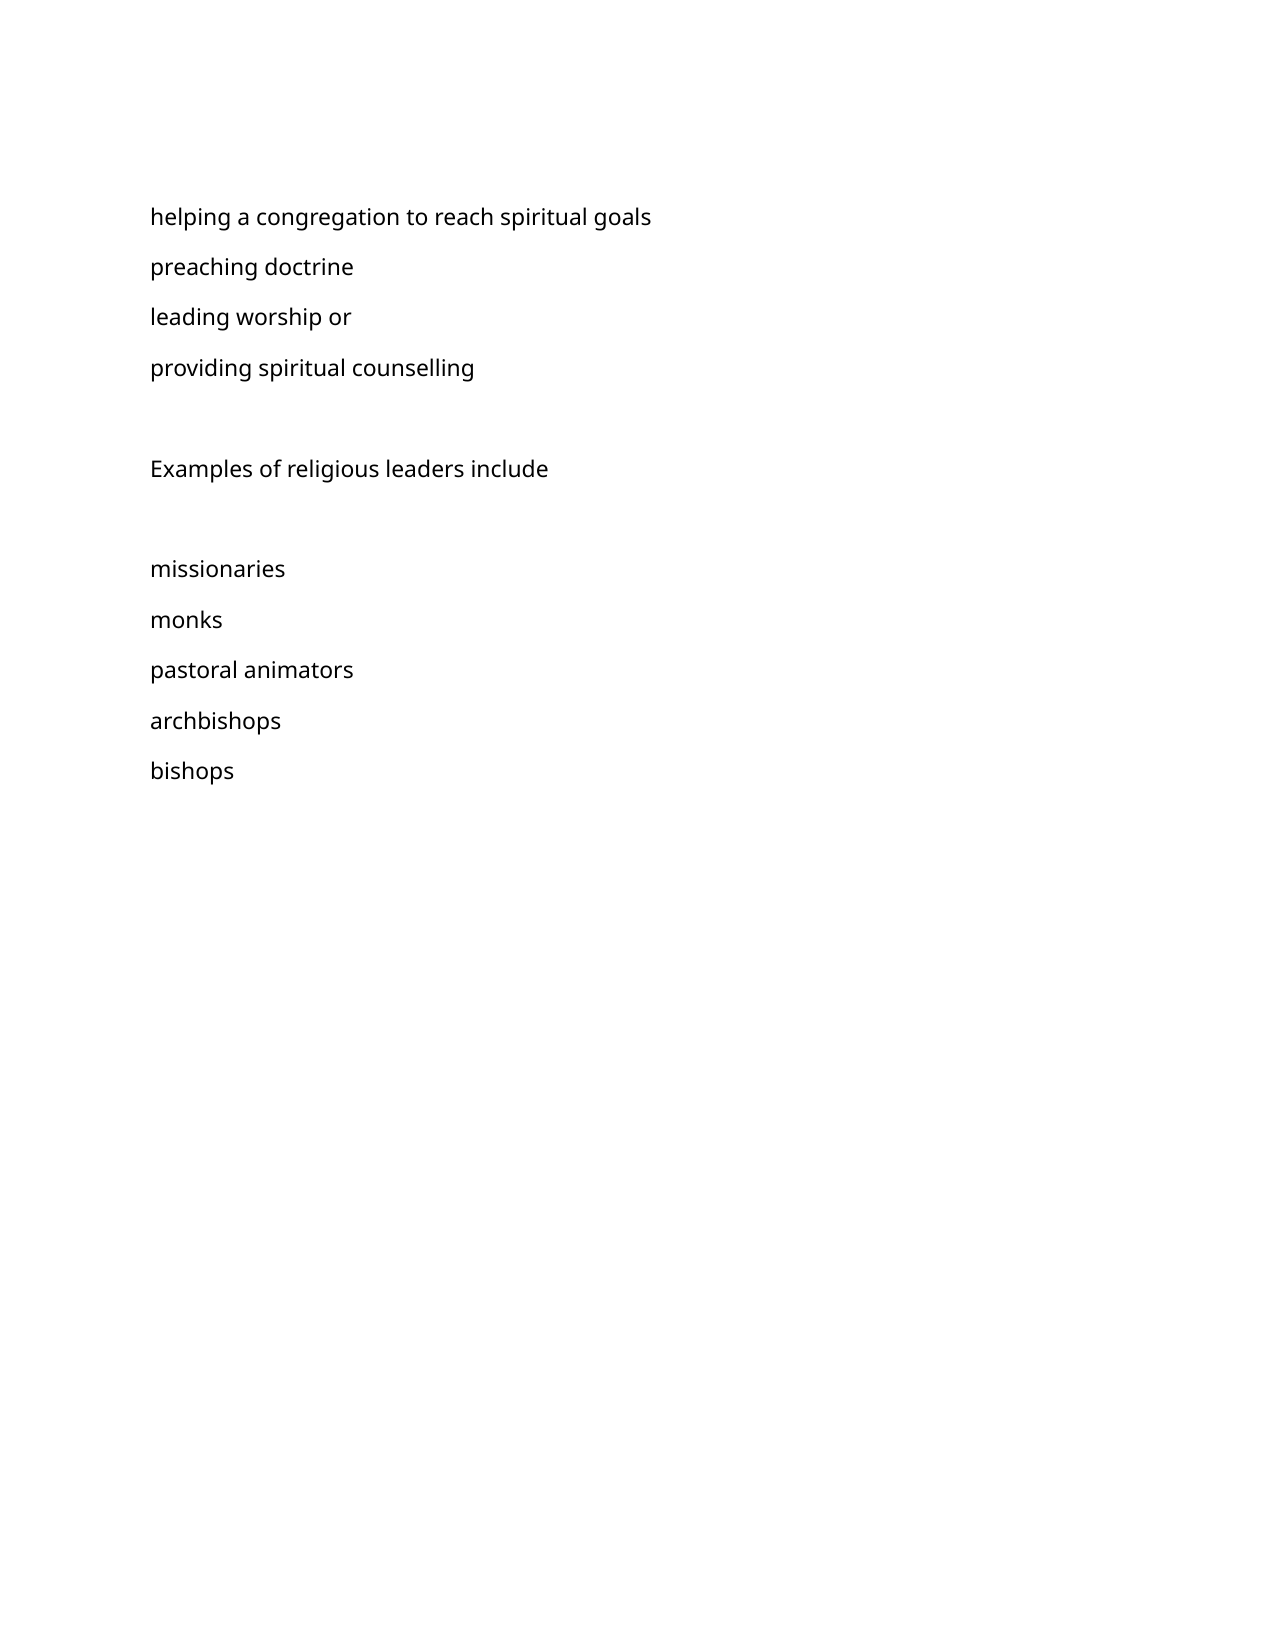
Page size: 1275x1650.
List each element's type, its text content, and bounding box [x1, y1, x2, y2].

text pastoral animators [150, 654, 1125, 685]
text Examples of religious leaders include [150, 452, 1125, 484]
text preaching doctrine [150, 251, 1125, 282]
text monks [150, 604, 1125, 635]
text archbishops [150, 704, 1125, 736]
text missionaries [150, 553, 1125, 584]
text leading worship or [150, 301, 1125, 332]
text providing spiritual counselling [150, 352, 1125, 383]
text helping a congregation to reach spiritual goals [150, 200, 1125, 232]
text bishops [150, 755, 1125, 786]
